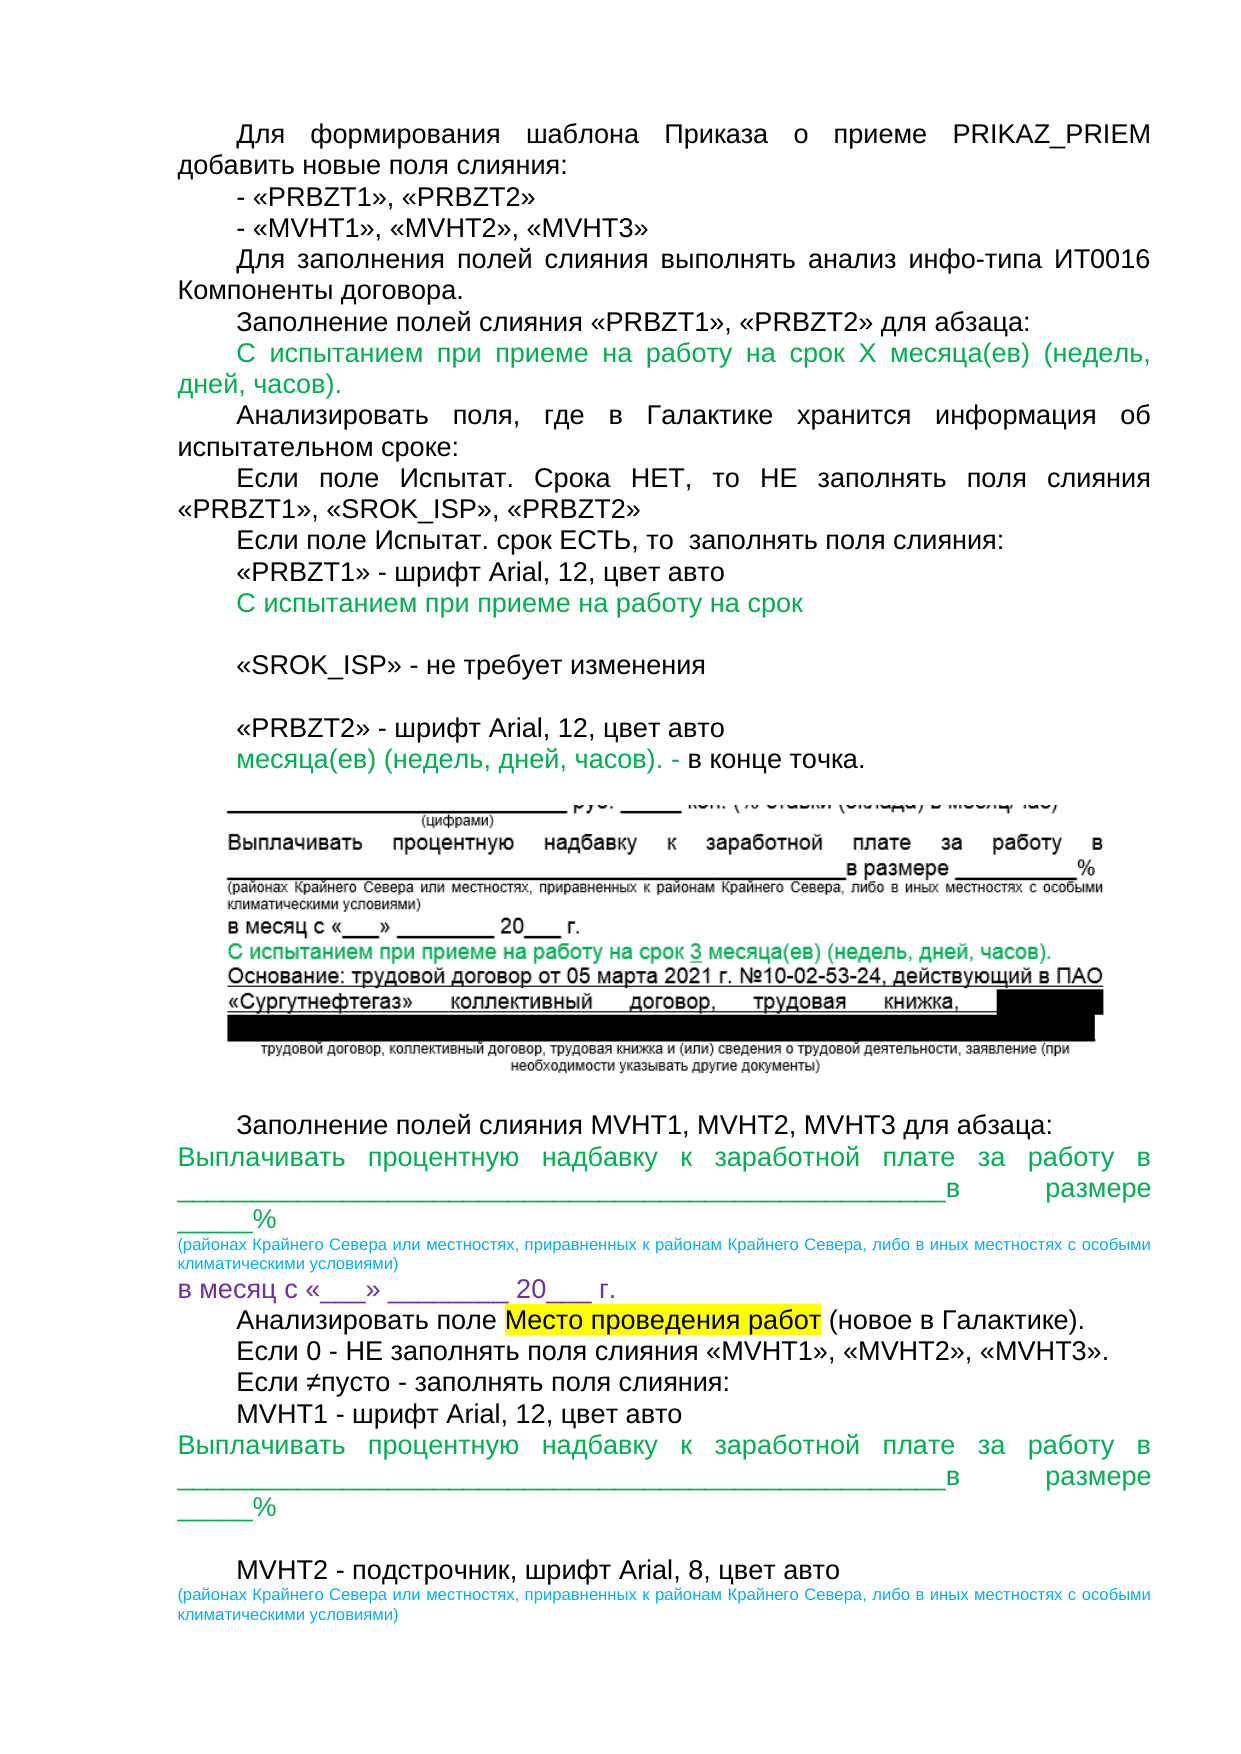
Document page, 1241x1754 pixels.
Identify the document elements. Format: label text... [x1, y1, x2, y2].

picture [309, 1591, 314, 1600]
text Для заполнения полей слияния выполнять анализ инфо-типа ИТ0016 Компоненты договора. [177, 243, 1152, 306]
text месяца(ев) (недель, дней, часов). - в конце точка. [177, 743, 1152, 774]
picture [196, 805, 1118, 1078]
picture [455, 1241, 462, 1250]
picture [455, 1591, 462, 1600]
text Если 0 - НЕ заполнять поля слияния «MVHT1», «MVHT2», «MVHT3». [177, 1335, 1152, 1366]
text - не требует изменения [177, 649, 1152, 681]
picture [784, 1241, 789, 1250]
text Заполнение полей слияния «PRBZT1», «PRBZT2» для абзаца: [177, 306, 1152, 337]
text Если ≠пусто - заполнять поля слияния: [177, 1366, 1152, 1398]
text Анализировать поле Место проведения работ (новое в Галактике). [177, 1304, 505, 1335]
text в месяц с «___» ________ 20___ г. [177, 1273, 1152, 1304]
text (районах Крайнего Севера или местностях, приравненных к районам Крайнего Севера, либо в иных местностях с особыми климатическими условиями) [177, 1234, 1152, 1273]
text Заполнение полей слияния MVHT1, MVHT2, MVHT3 для абзаца: [177, 1109, 1152, 1141]
text Для формирования шаблона Приказа о приеме PRIKAZ_PRIEM добавить новые поля слияния: [177, 118, 1152, 181]
text «PRBZT1» - шрифт Arial, 12, цвет авто [177, 556, 1152, 587]
text С испытанием при приеме на работу на срок [177, 587, 1152, 618]
text MVHT1 - шрифт Arial, 12, цвет авто [177, 1398, 1152, 1429]
picture [784, 1591, 789, 1600]
text Анализировать поле Место проведения работ (новое в Галактике). [821, 1304, 1152, 1335]
text - «MVHT1», «MVHT2», «MVHT3» [177, 212, 1152, 243]
text Выплачивать процентную надбавку к заработной плате за работу в ___________________________________________________в размере _____% [177, 1429, 1152, 1523]
text Если поле Испытат. срок ЕСТЬ, то заполнять поля слияния: [177, 524, 1152, 556]
text Если поле Испытат. Срока НЕТ, то НЕ заполнять поля слияния «PRBZT1», , «PRBZT2» [177, 462, 1152, 524]
text (районах Крайнего Севера или местностях, приравненных к районам Крайнего Севера, либо в иных местностях с особыми климатическими условиями) [177, 1585, 1152, 1623]
text MVHT2 - подстрочник, шрифт Arial, 8, цвет авто [177, 1554, 1152, 1585]
text С испытанием при приеме на работу на срок Х месяца(ев) (недель, дней, часов). [177, 337, 1152, 399]
picture [309, 1241, 314, 1250]
text Анализировать поля, где в Галактике хранится информация об испытательном сроке: [177, 399, 1152, 462]
text - «PRBZT1», «PRBZT2» [177, 181, 1152, 212]
text «PRBZT2» - шрифт Arial, 12, цвет авто [177, 712, 1152, 743]
text Выплачивать процентную надбавку к заработной плате за работу в ___________________________________________________в размере _____% [177, 1141, 1152, 1234]
